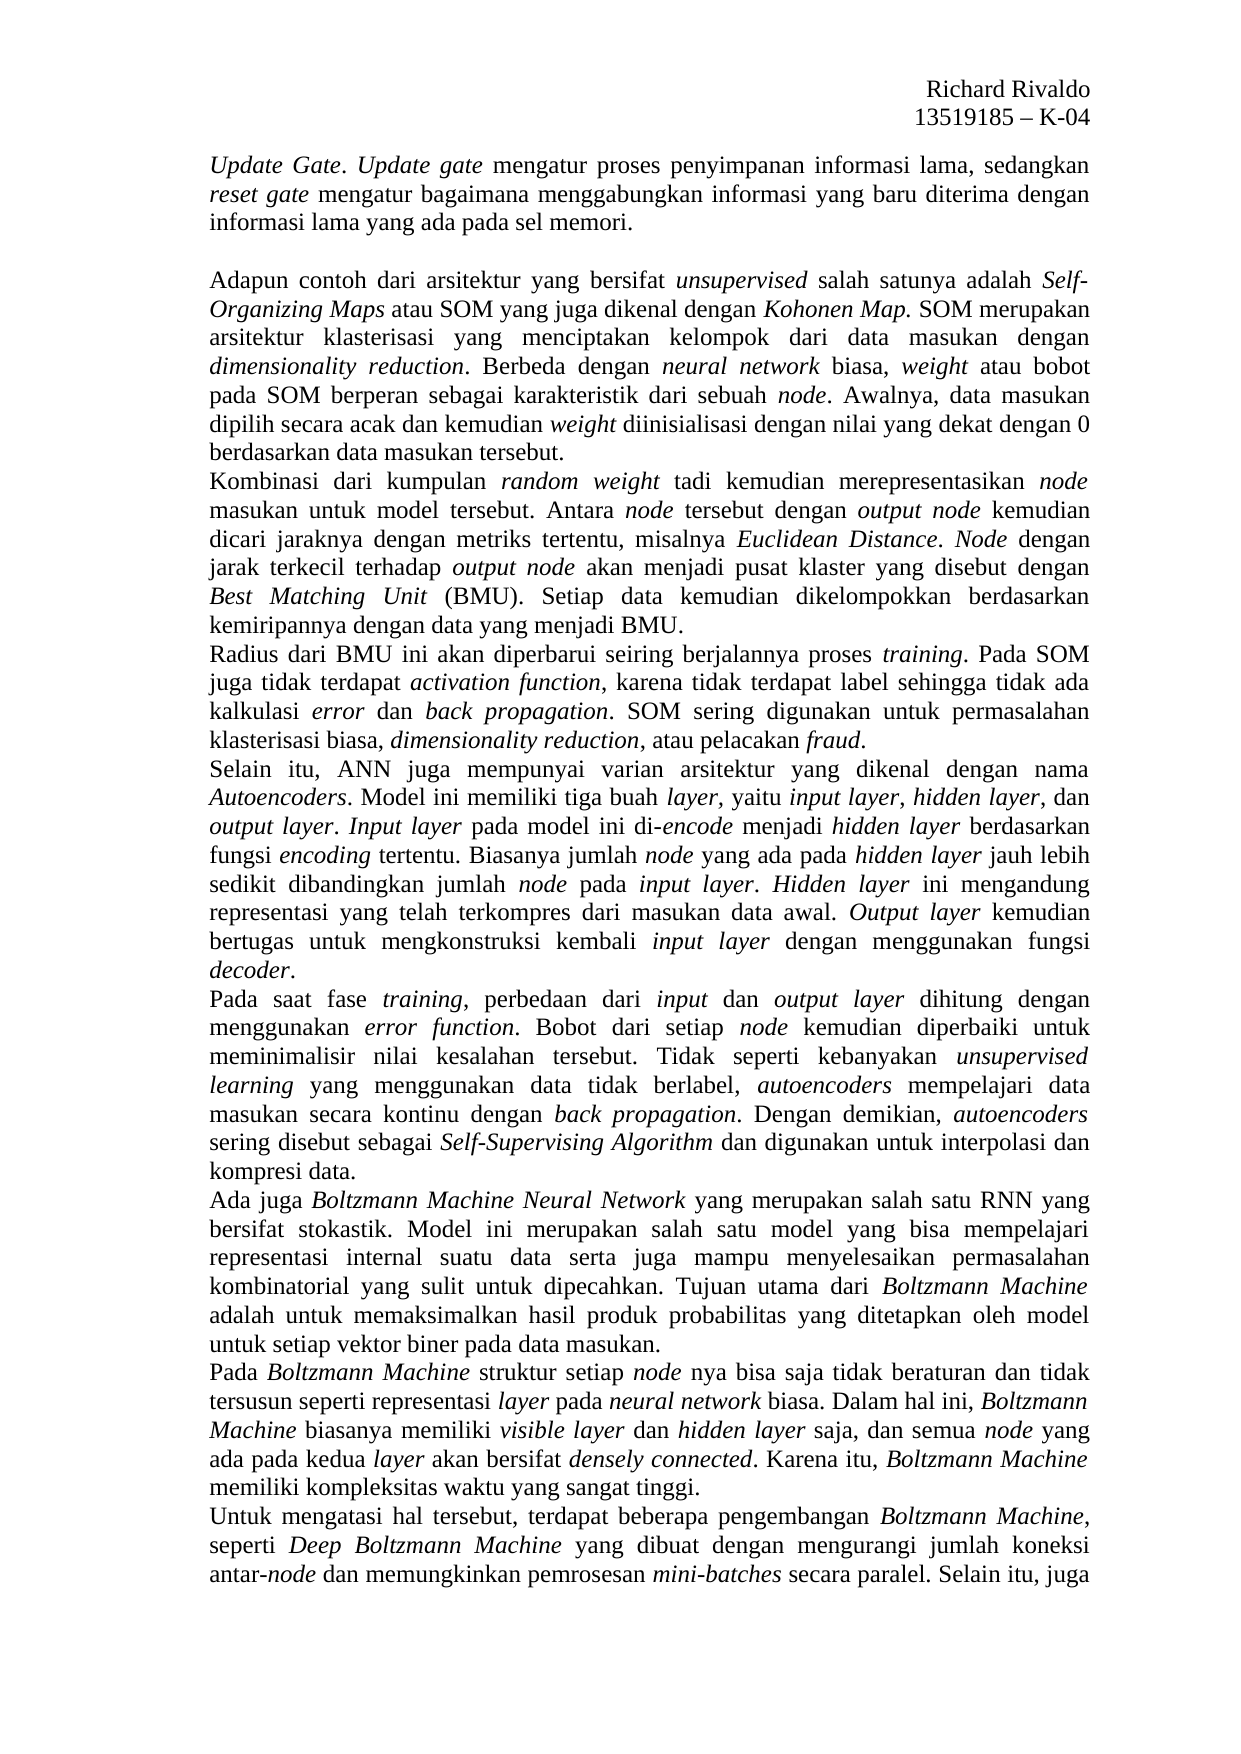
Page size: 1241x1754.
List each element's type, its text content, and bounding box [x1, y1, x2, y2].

text Pada saat fase training, perbedaan dari input dan output layer dihitung dengan menggunakan error function. Bobot dari setiap node kemudian diperbaiki untuk meminimalisir nilai kesalahan tersebut. Tidak seperti kebanyakan unsupervised learning yang menggunakan data tidak berlabel, autoencoders mempelajari data masukan secara kontinu dengan back propagation. Dengan demikian, autoencoders sering disebut sebagai Self-Supervising Algorithm dan digunakan untuk interpolasi dan kompresi data. [209, 984, 1090, 1185]
text Radius dari BMU ini akan diperbarui seiring berjalannya proses training. Pada SOM juga tidak terdapat activation function, karena tidak terdapat label sehingga tidak ada kalkulasi error dan back propagation. SOM sering digunakan untuk permasalahan klasterisasi biasa, dimensionality reduction, atau pelacakan fraud. [209, 639, 1090, 754]
text Adapun contoh dari arsitektur yang bersifat unsupervised salah satunya adalah Self-Organizing Maps atau SOM yang juga dikenal dengan Kohonen Map. SOM merupakan arsitektur klasterisasi yang menciptakan kelompok dari data masukan dengan dimensionality reduction. Berbeda dengan neural network biasa, weight atau bobot pada SOM berperan sebagai karakteristik dari sebuah node. Awalnya, data masukan dipilih secara acak dan kemudian weight diinisialisasi dengan nilai yang dekat dengan 0 berdasarkan data masukan tersebut. [209, 265, 1090, 466]
text Selain itu, ANN juga mempunyai varian arsitektur yang dikenal dengan nama Autoencoders. Model ini memiliki tiga buah layer, yaitu input layer, hidden layer, dan output layer. Input layer pada model ini di-encode menjadi hidden layer berdasarkan fungsi encoding tertentu. Biasanya jumlah node yang ada pada hidden layer jauh lebih sedikit dibandingkan jumlah node pada input layer. Hidden layer ini mengandung representasi yang telah terkompres dari masukan data awal. Output layer kemudian bertugas untuk mengkonstruksi kembali input layer dengan menggunakan fungsi decoder. [209, 754, 1090, 984]
text Ada juga Boltzmann Machine Neural Network yang merupakan salah satu RNN yang bersifat stokastik. Model ini merupakan salah satu model yang bisa mempelajari representasi internal suatu data serta juga mampu menyelesaikan permasalahan kombinatorial yang sulit untuk dipecahkan. Tujuan utama dari Boltzmann Machine adalah untuk memaksimalkan hasil produk probabilitas yang ditetapkan oleh model untuk setiap vektor biner pada data masukan. [209, 1185, 1090, 1357]
text Pada Boltzmann Machine struktur setiap node nya bisa saja tidak beraturan dan tidak tersusun seperti representasi layer pada neural network biasa. Dalam hal ini, Boltzmann Machine biasanya memiliki visible layer dan hidden layer saja, dan semua node yang ada pada kedua layer akan bersifat densely connected. Karena itu, Boltzmann Machine memiliki kompleksitas waktu yang sangat tinggi. [209, 1357, 1090, 1501]
text Kombinasi dari kumpulan random weight tadi kemudian merepresentasikan node masukan untuk model tersebut. Antara node tersebut dengan output node kemudian dicari jaraknya dengan metriks tertentu, misalnya Euclidean Distance. Node dengan jarak terkecil terhadap output node akan menjadi pusat klaster yang disebut dengan Best Matching Unit (BMU). Setiap data kemudian dikelompokkan berdasarkan kemiripannya dengan data yang menjadi BMU. [209, 466, 1090, 639]
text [209, 150, 1090, 236]
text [209, 1501, 1090, 1587]
